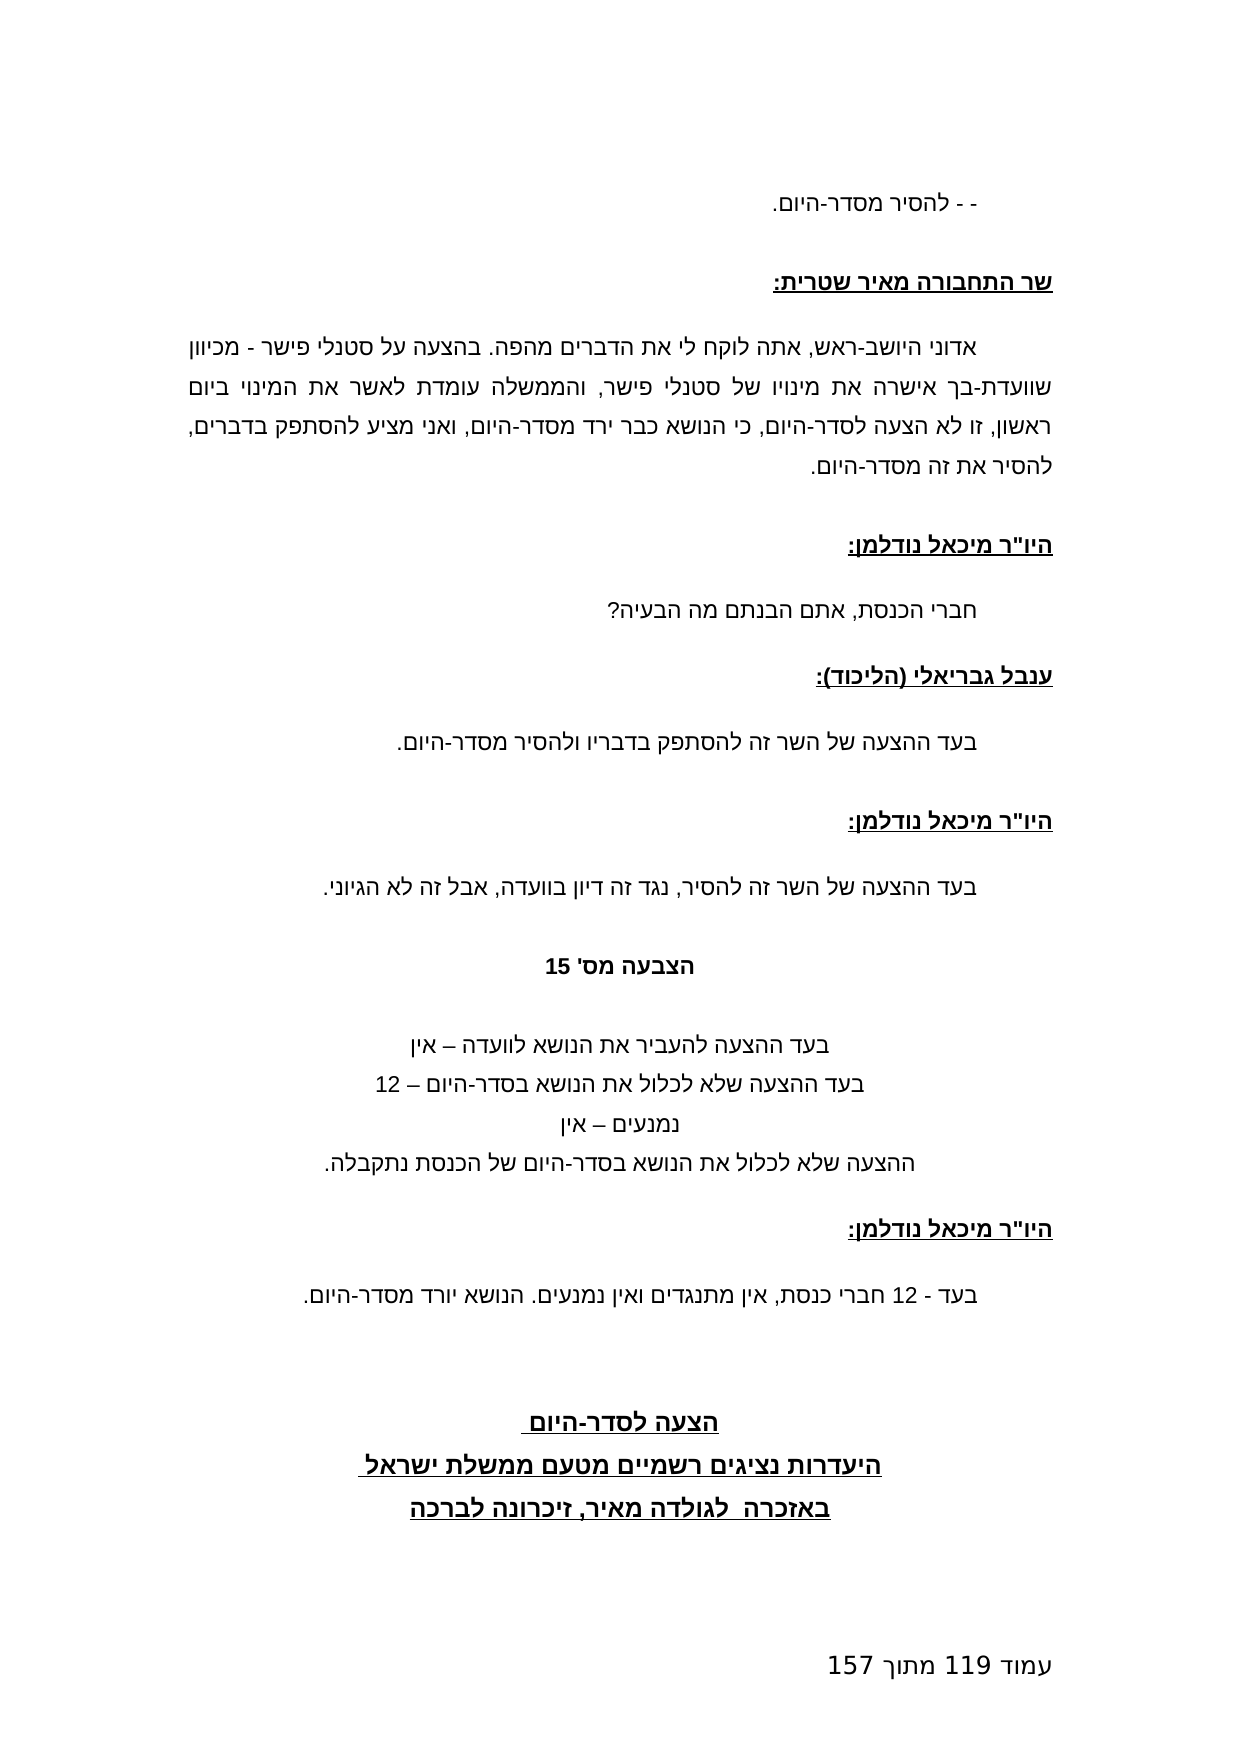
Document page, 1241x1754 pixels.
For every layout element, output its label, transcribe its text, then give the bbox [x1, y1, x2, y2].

text בעד ההצעה להעביר את הנושא לוועדה – אין [187, 1032, 1053, 1058]
text בעד ההצעה שלא לכלול את הנושא בסדר-היום – 12 [187, 1071, 1053, 1098]
text בעד - 12 חברי כנסת, אין מתנגדים ואין נמנעים. הנושא יורד מסדר-היום. [187, 1282, 1053, 1308]
text שר התחבורה מאיר שטרית: [187, 268, 1053, 295]
text היו"ר מיכאל נודלמן: [187, 532, 1053, 558]
text הצבעה מס' 15 [187, 953, 1053, 979]
text הצעה לסדר-היום [187, 1408, 1053, 1436]
text אדוני היושב-ראש, אתה לוקח לי את הדברים מהפה. בהצעה על סטנלי פישר - מכיוון שוועדת-בך אישרה את מינויו של סטנלי פישר, והממשלה עומדת לאשר את המינוי ביום ראשון, זו לא הצעה לסדר-היום, כי הנושא כבר ירד מסדר-היום, ואני מציע להסתפק בדברים, להסיר את זה מסדר-היום. [187, 334, 1053, 479]
text ההצעה שלא לכלול את הנושא בסדר-היום של הכנסת נתקבלה. [187, 1150, 1053, 1177]
text היו"ר מיכאל נודלמן: [187, 808, 1053, 834]
text נמנעים – אין [187, 1111, 1053, 1137]
text היעדרות נציגים רשמיים מטעם ממשלת ישראל באזכרה לגולדה מאיר, זיכרונה לברכה [187, 1451, 1053, 1523]
text היו"ר מיכאל נודלמן: [187, 1216, 1053, 1242]
text - - להסיר מסדר-היום. [187, 189, 1053, 216]
text בעד ההצעה של השר זה להסתפק בדבריו ולהסיר מסדר-היום. [187, 729, 1053, 756]
text בעד ההצעה של השר זה להסיר, נגד זה דיון בוועדה, אבל זה לא הגיוני. [187, 874, 1053, 900]
text חברי הכנסת, אתם הבנתם מה הבעיה? [187, 597, 1053, 624]
text ענבל גבריאלי (הליכוד): [187, 663, 1053, 690]
